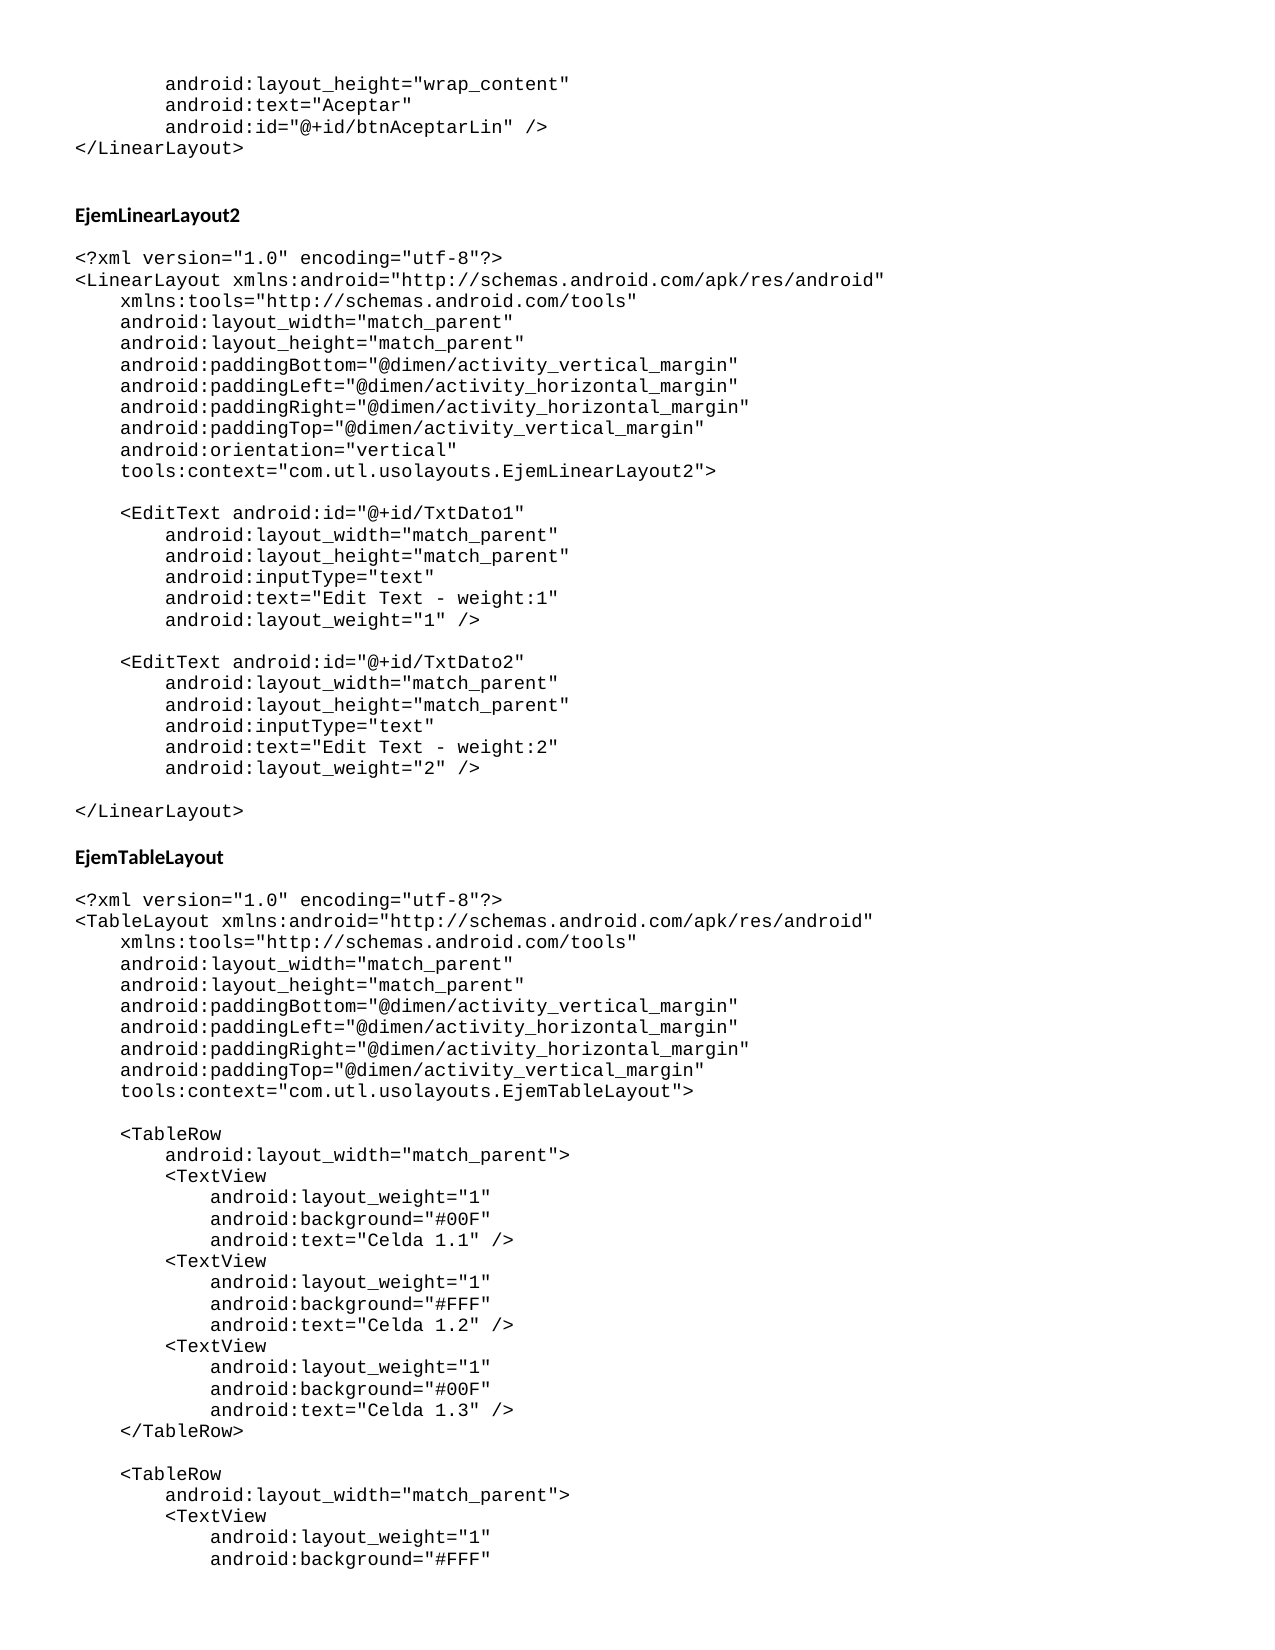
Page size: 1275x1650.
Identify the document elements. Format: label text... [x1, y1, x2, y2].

text <LinearLayout xmlns:android="http://schemas.android.com/apk/res/android" [75, 270, 1200, 292]
text xmlns:tools="http://schemas.android.com/tools" [75, 933, 1200, 954]
text android:layout_width="match_parent" [75, 674, 1200, 695]
text android:layout_height="match_parent" [75, 547, 1200, 568]
text android:layout_width="match_parent" [75, 313, 1200, 334]
text android:orientation="vertical" [75, 440, 1200, 462]
text android:layout_weight="1" [75, 1273, 1200, 1294]
text android:layout_width="match_parent"> [75, 1486, 1200, 1507]
text android:paddingLeft="@dimen/activity_horizontal_margin" [75, 1018, 1200, 1039]
text android:inputType="text" [75, 568, 1200, 589]
text <EditText android:id="@+id/TxtDato2" [75, 653, 1200, 674]
text android:layout_height="match_parent" [75, 976, 1200, 997]
text android:layout_weight="1" [75, 1188, 1200, 1209]
text </TableRow> [75, 1422, 1200, 1443]
text <TextView [75, 1167, 1200, 1188]
text android:paddingLeft="@dimen/activity_horizontal_margin" [75, 377, 1200, 398]
text <EditText android:id="@+id/TxtDato1" [75, 504, 1200, 525]
text android:paddingBottom="@dimen/activity_vertical_margin" [75, 355, 1200, 377]
text EjemTableLayout [75, 844, 1200, 869]
text android:paddingBottom="@dimen/activity_vertical_margin" [75, 997, 1200, 1018]
text android:layout_weight="1" /> [75, 610, 1200, 632]
text android:layout_height="match_parent" [75, 695, 1200, 717]
text android:layout_weight="1" [75, 1358, 1200, 1379]
text android:layout_width="match_parent"> [75, 1146, 1200, 1167]
text android:layout_width="match_parent" [75, 525, 1200, 547]
text android:background="#FFF" [75, 1549, 1200, 1571]
text <TextView [75, 1507, 1200, 1528]
text android:paddingTop="@dimen/activity_vertical_margin" [75, 1061, 1200, 1082]
text android:id="@+id/btnAceptarLin" /> [75, 117, 1200, 139]
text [75, 1528, 1200, 1549]
text android:background="#00F" [75, 1379, 1200, 1401]
text EjemLinearLayout2 [75, 202, 1200, 228]
text android:paddingTop="@dimen/activity_vertical_margin" [75, 419, 1200, 440]
text android:layout_width="match_parent" [75, 954, 1200, 976]
text android:paddingRight="@dimen/activity_horizontal_margin" [75, 398, 1200, 419]
text </LinearLayout> [75, 139, 1200, 160]
text <TextView [75, 1252, 1200, 1273]
text <?xml version="1.0" encoding="utf-8"?> [75, 249, 1200, 270]
text <TextView [75, 1337, 1200, 1358]
text android:text="Aceptar" [75, 96, 1200, 117]
text android:text="Celda 1.3" /> [75, 1401, 1200, 1422]
text android:text="Celda 1.1" /> [75, 1231, 1200, 1252]
text tools:context="com.utl.usolayouts.EjemTableLayout"> [75, 1082, 1200, 1103]
text android:background="#FFF" [75, 1294, 1200, 1316]
text <TableRow [75, 1124, 1200, 1146]
text android:text="Celda 1.2" /> [75, 1316, 1200, 1337]
text xmlns:tools="http://schemas.android.com/tools" [75, 292, 1200, 313]
text android:paddingRight="@dimen/activity_horizontal_margin" [75, 1039, 1200, 1061]
text tools:context="com.utl.usolayouts.EjemLinearLayout2"> [75, 462, 1200, 483]
text android:text="Edit Text - weight:1" [75, 589, 1200, 610]
text </LinearLayout> [75, 802, 1200, 823]
text android:background="#00F" [75, 1209, 1200, 1231]
text android:inputType="text" [75, 717, 1200, 738]
text <?xml version="1.0" encoding="utf-8"?> [75, 891, 1200, 912]
text <TableLayout xmlns:android="http://schemas.android.com/apk/res/android" [75, 912, 1200, 933]
text <TableRow [75, 1464, 1200, 1486]
text android:layout_weight="2" /> [75, 759, 1200, 780]
text android:layout_height="match_parent" [75, 334, 1200, 355]
text android:text="Edit Text - weight:2" [75, 738, 1200, 759]
text android:layout_height="wrap_content" [75, 75, 1200, 96]
